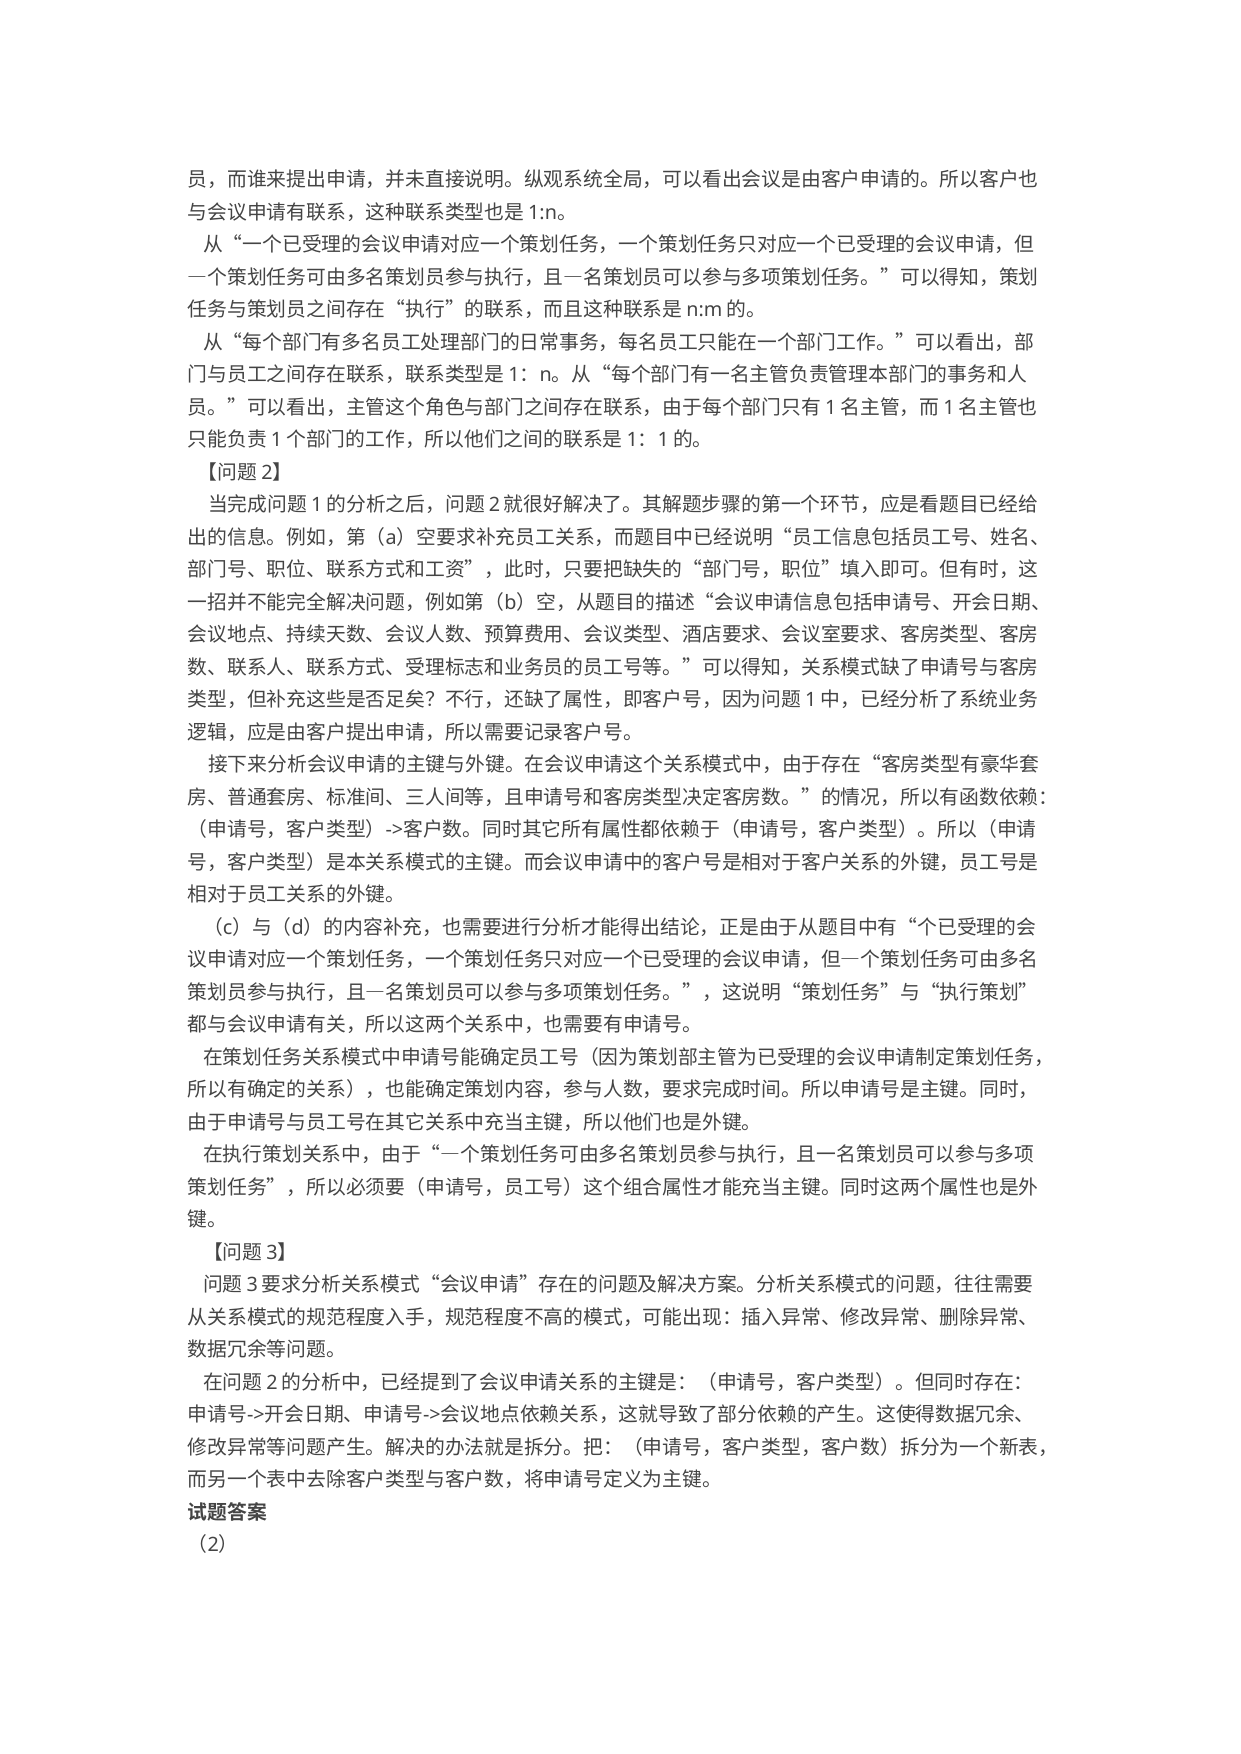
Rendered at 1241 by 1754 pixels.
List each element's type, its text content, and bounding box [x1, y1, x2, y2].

text 试题答案 [187, 1494, 1053, 1527]
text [187, 162, 1053, 1494]
text （2） [187, 1527, 1053, 1559]
